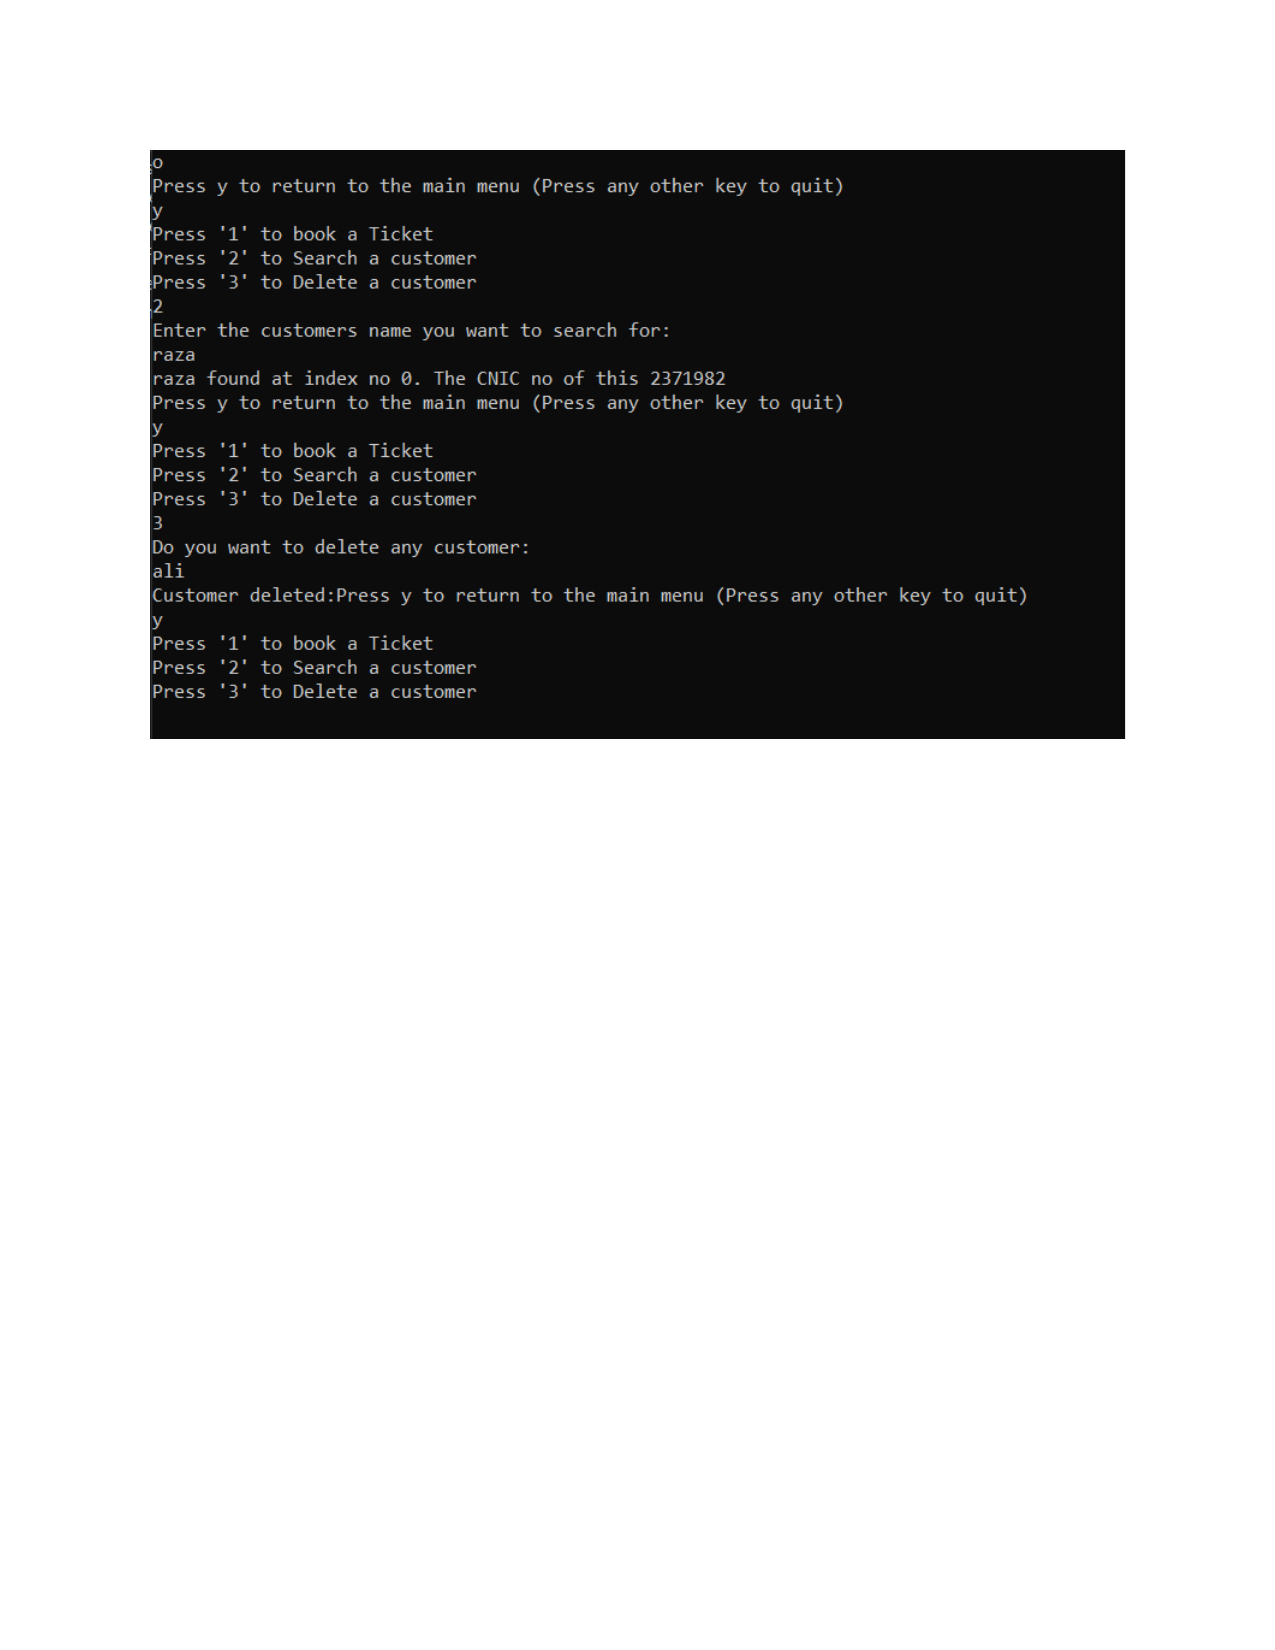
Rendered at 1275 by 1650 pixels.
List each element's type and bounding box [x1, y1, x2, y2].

picture [150, 150, 1125, 739]
